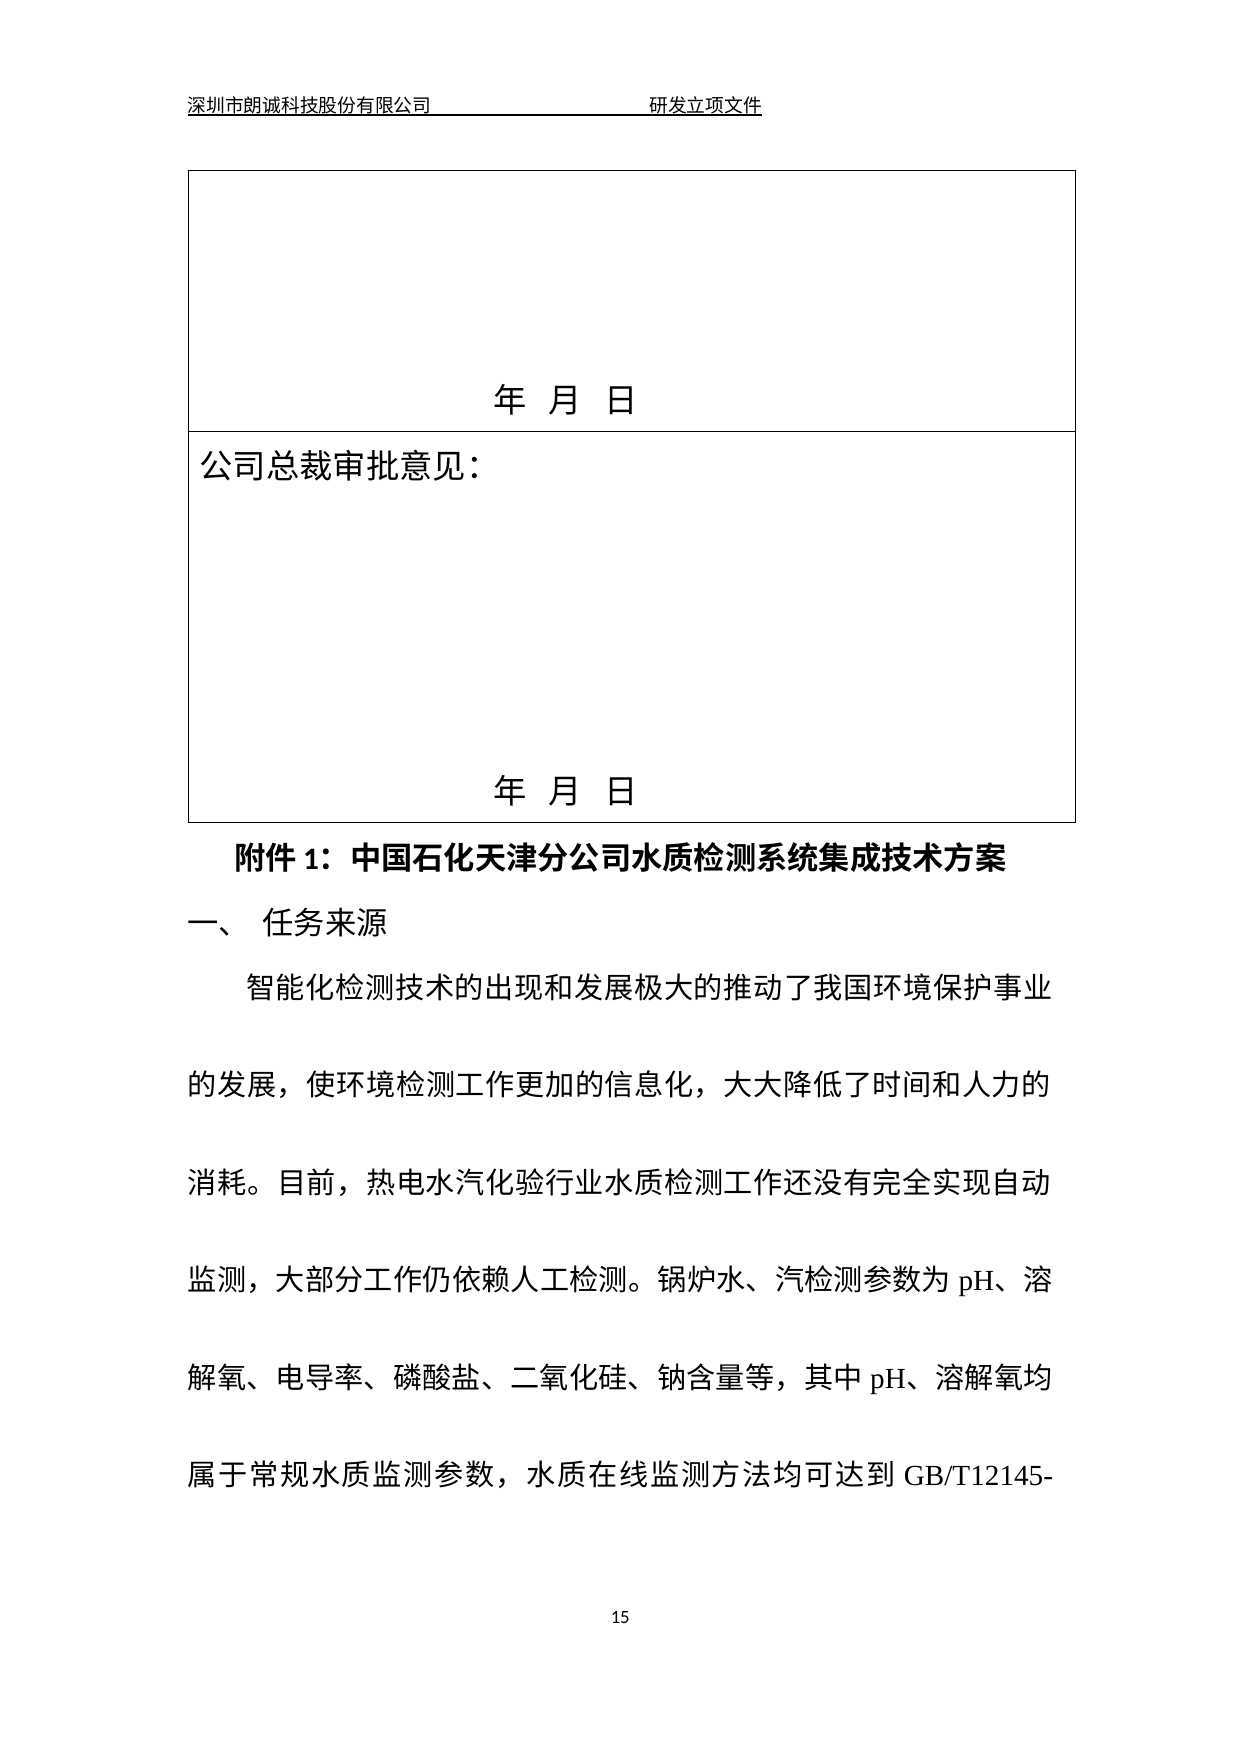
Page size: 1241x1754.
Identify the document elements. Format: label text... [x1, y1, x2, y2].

table_cell 公司总裁审批意见： 年 月 日 [189, 432, 1075, 822]
text 附件1：中国石化天津分公司水质检测系统集成技术方案 [187, 823, 1053, 888]
table_cell 分管领导审批意见： 年 月 日 [189, 171, 1075, 431]
list 任务来源 [187, 888, 1053, 953]
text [187, 953, 1053, 1506]
